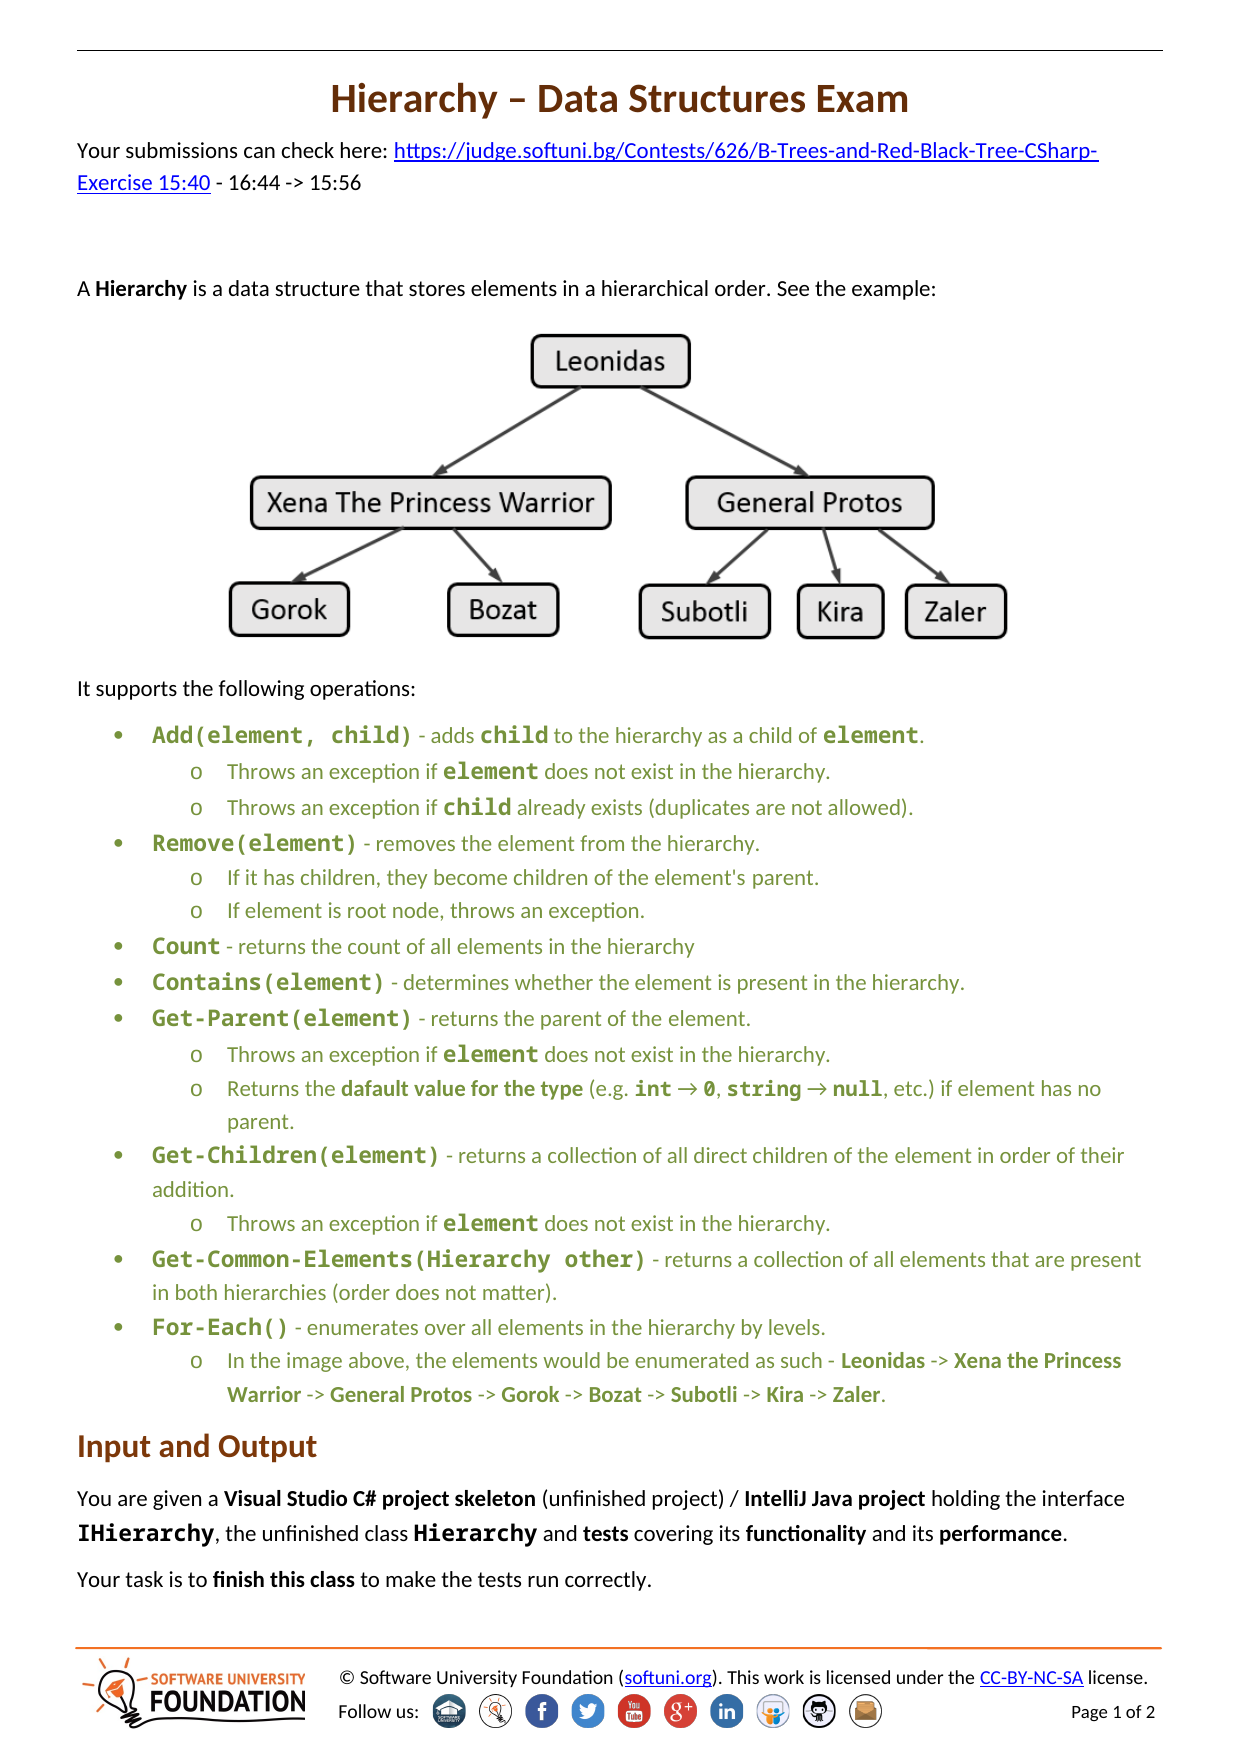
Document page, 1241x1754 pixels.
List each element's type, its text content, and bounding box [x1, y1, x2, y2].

list Throws an exception if element does not exist in the hierarchy. [189, 1207, 1163, 1238]
list Get-Children(element) - returns a collection of all direct children of the element in order of their addition. [114, 1139, 1163, 1203]
picture [849, 1694, 882, 1728]
list If element is root node, throws an exception. [189, 896, 1163, 926]
list Add(element, child) - adds child to the hierarchy as a child of element. [114, 719, 1163, 750]
list Get-Parent(element) - returns the parent of the element. [114, 1002, 1163, 1033]
list For-Each() - enumerates over all elements in the hierarchy by levels. [114, 1311, 1163, 1342]
picture [212, 319, 1028, 658]
list Throws an exception if child already exists (duplicates are not allowed). [189, 791, 1163, 822]
list Returns the dafault value for the type (e.g. int → 0, string → null, etc.) if element has no parent. [189, 1074, 1163, 1135]
list In the image above, the elements would be enumerated as such - Leonidas -> Xena the Princess Warrior -> General Protos -> Gorok -> Bozat -> Subotli -> Kira -> Zaler. [189, 1347, 1163, 1408]
list Count - returns the count of all elements in the hierarchy [114, 930, 1163, 961]
subtitle Hierarchy – Data Structures Exam [77, 72, 1163, 122]
list Remove(element) - removes the element from the hierarchy. [114, 827, 1163, 858]
list Get-Common-Elements(Hierarchy other) - returns a collection of all elements that are present in both hierarchies (order does not matter). [114, 1243, 1163, 1306]
picture [432, 1694, 466, 1728]
picture [617, 1694, 651, 1728]
text Your submissions can check here: https://judge.softuni.bg/Contests/626/B-Trees-and-Red-Black-Tree-CSharp-Exercise 15:40 - 16:44 -> 15:56 [77, 136, 1163, 196]
picture [479, 1694, 512, 1728]
picture [710, 1694, 744, 1728]
subtitle Input and Output [77, 1424, 1163, 1465]
picture [81, 1656, 305, 1729]
list Throws an exception if element does not exist in the hierarchy. [189, 1038, 1163, 1069]
picture [525, 1694, 559, 1728]
text A Hierarchy is a data structure that stores elements in a hierarchical order. See the example: [77, 274, 1163, 302]
list If it has children, they become children of the element's parent. [189, 863, 1163, 892]
picture [756, 1694, 790, 1728]
picture [571, 1694, 605, 1728]
list Throws an exception if element does not exist in the hierarchy. [189, 755, 1163, 786]
text Your task is to finish this class to make the tests run correctly. [77, 1565, 1163, 1593]
text You are given a Visual Studio C# project skeleton (unfinished project) / IntelliJ Java project holding the interface IHierarchy, the unfinished class Hierarchy and tests covering its functionality and its performance. [77, 1484, 1163, 1548]
picture [802, 1694, 836, 1728]
text It supports the following operations: [77, 674, 1163, 702]
picture [664, 1694, 697, 1728]
list Contains(element) - determines whether the element is present in the hierarchy. [114, 966, 1163, 997]
